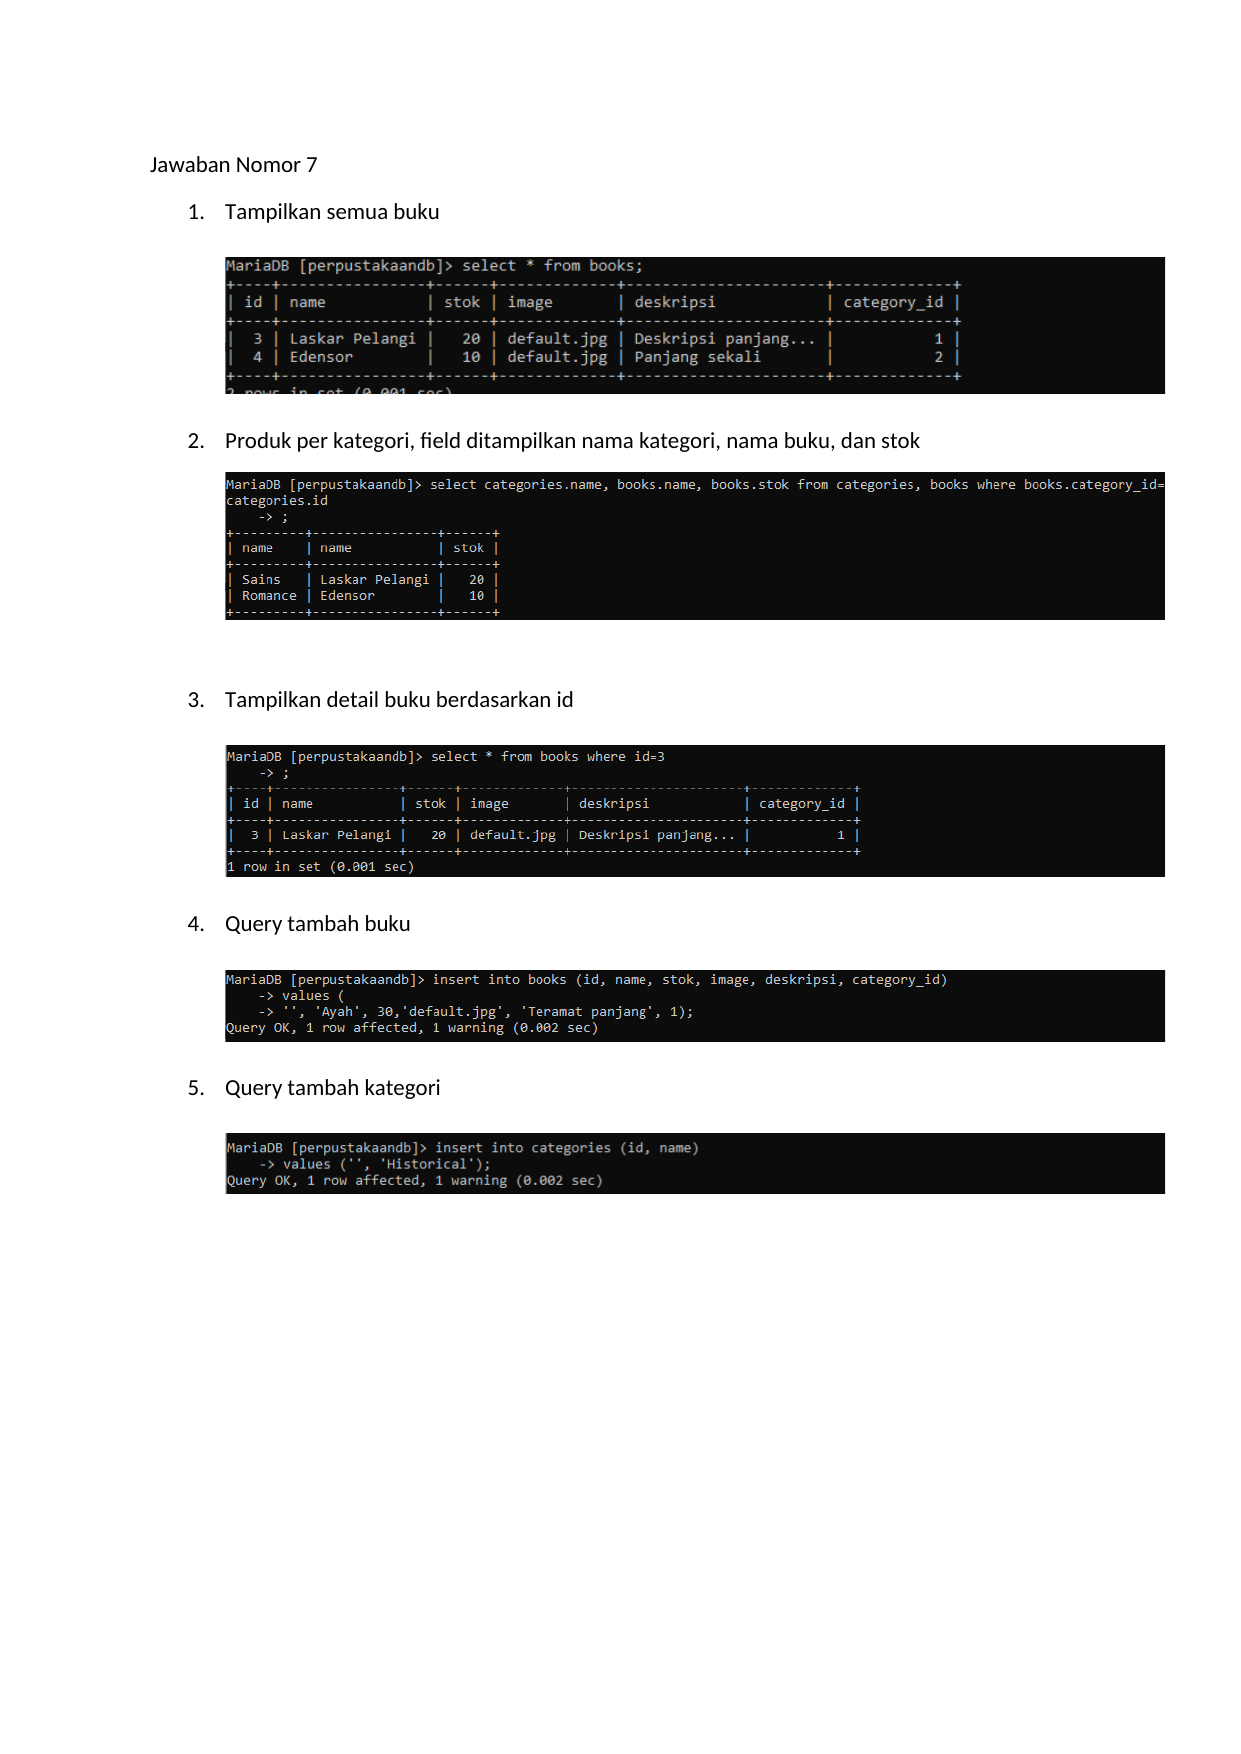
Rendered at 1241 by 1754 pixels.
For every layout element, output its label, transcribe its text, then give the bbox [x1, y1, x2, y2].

picture [225, 1133, 1166, 1194]
picture [225, 745, 1166, 877]
list Produk per kategori, field ditampilkan nama kategori, nama buku, dan stok [187, 426, 1090, 454]
list Tampilkan detail buku berdasarkan id [187, 685, 1090, 713]
text Jawaban Nomor 7 [150, 150, 1090, 178]
list Tampilkan semua buku [187, 197, 1090, 225]
list Query tambah kategori [187, 1073, 1090, 1102]
picture [225, 472, 1166, 620]
list Query tambah buku [187, 909, 1090, 937]
picture [225, 970, 1166, 1042]
picture [225, 257, 1166, 394]
